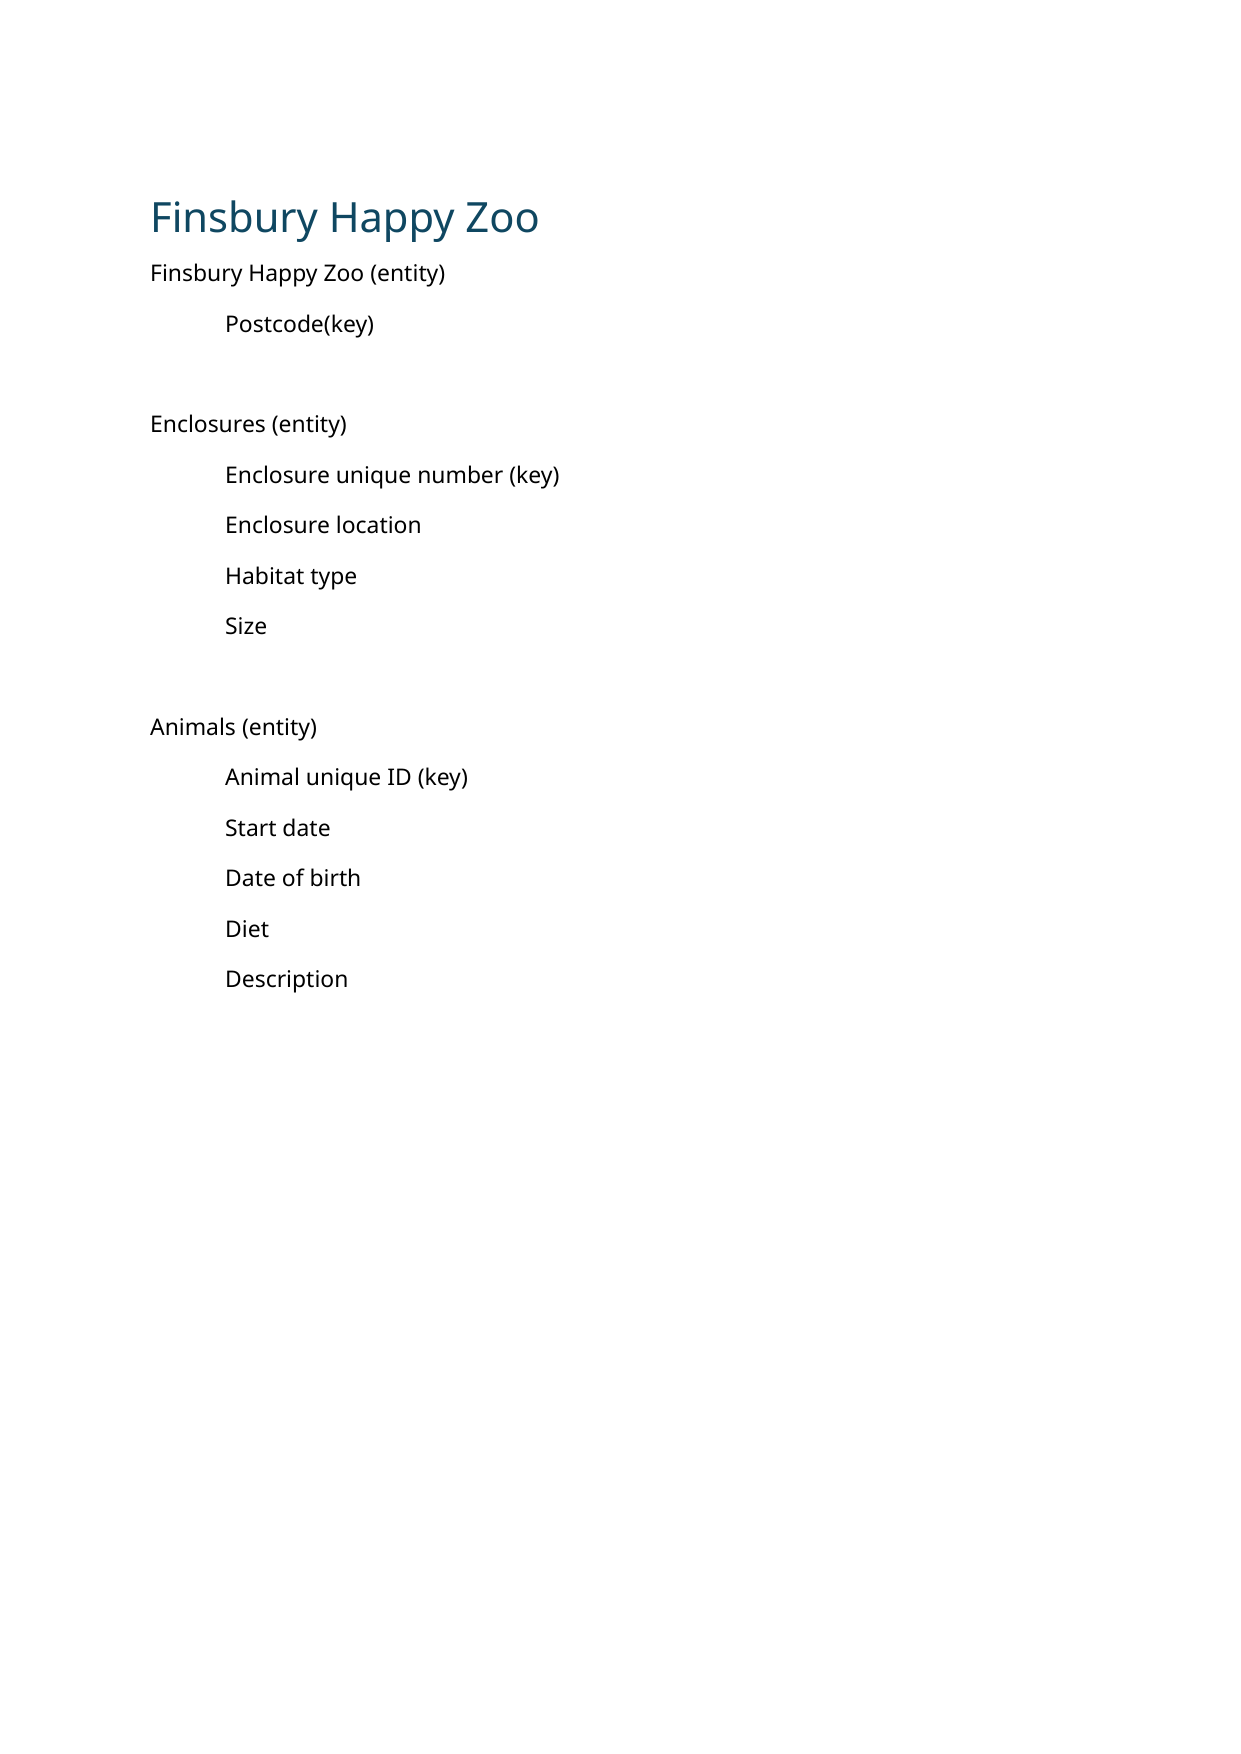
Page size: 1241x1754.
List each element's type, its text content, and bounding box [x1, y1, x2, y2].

text Postcode(key) [150, 307, 1090, 339]
text Enclosure location [150, 509, 1090, 540]
text Size [150, 610, 1090, 641]
subtitle Finsbury Happy Zoo [150, 187, 1090, 244]
text Start date [150, 812, 1090, 843]
text Finsbury Happy Zoo (entity) [150, 257, 1090, 288]
text Animal unique ID (key) [150, 761, 1090, 792]
text Enclosure unique number (key) [150, 459, 1090, 490]
text Enclosures (entity) [150, 408, 1090, 439]
text Animals (entity) [150, 711, 1090, 742]
text Description [150, 963, 1090, 994]
text Date of birth [150, 862, 1090, 893]
text Diet [150, 912, 1090, 944]
text Habitat type [150, 559, 1090, 591]
